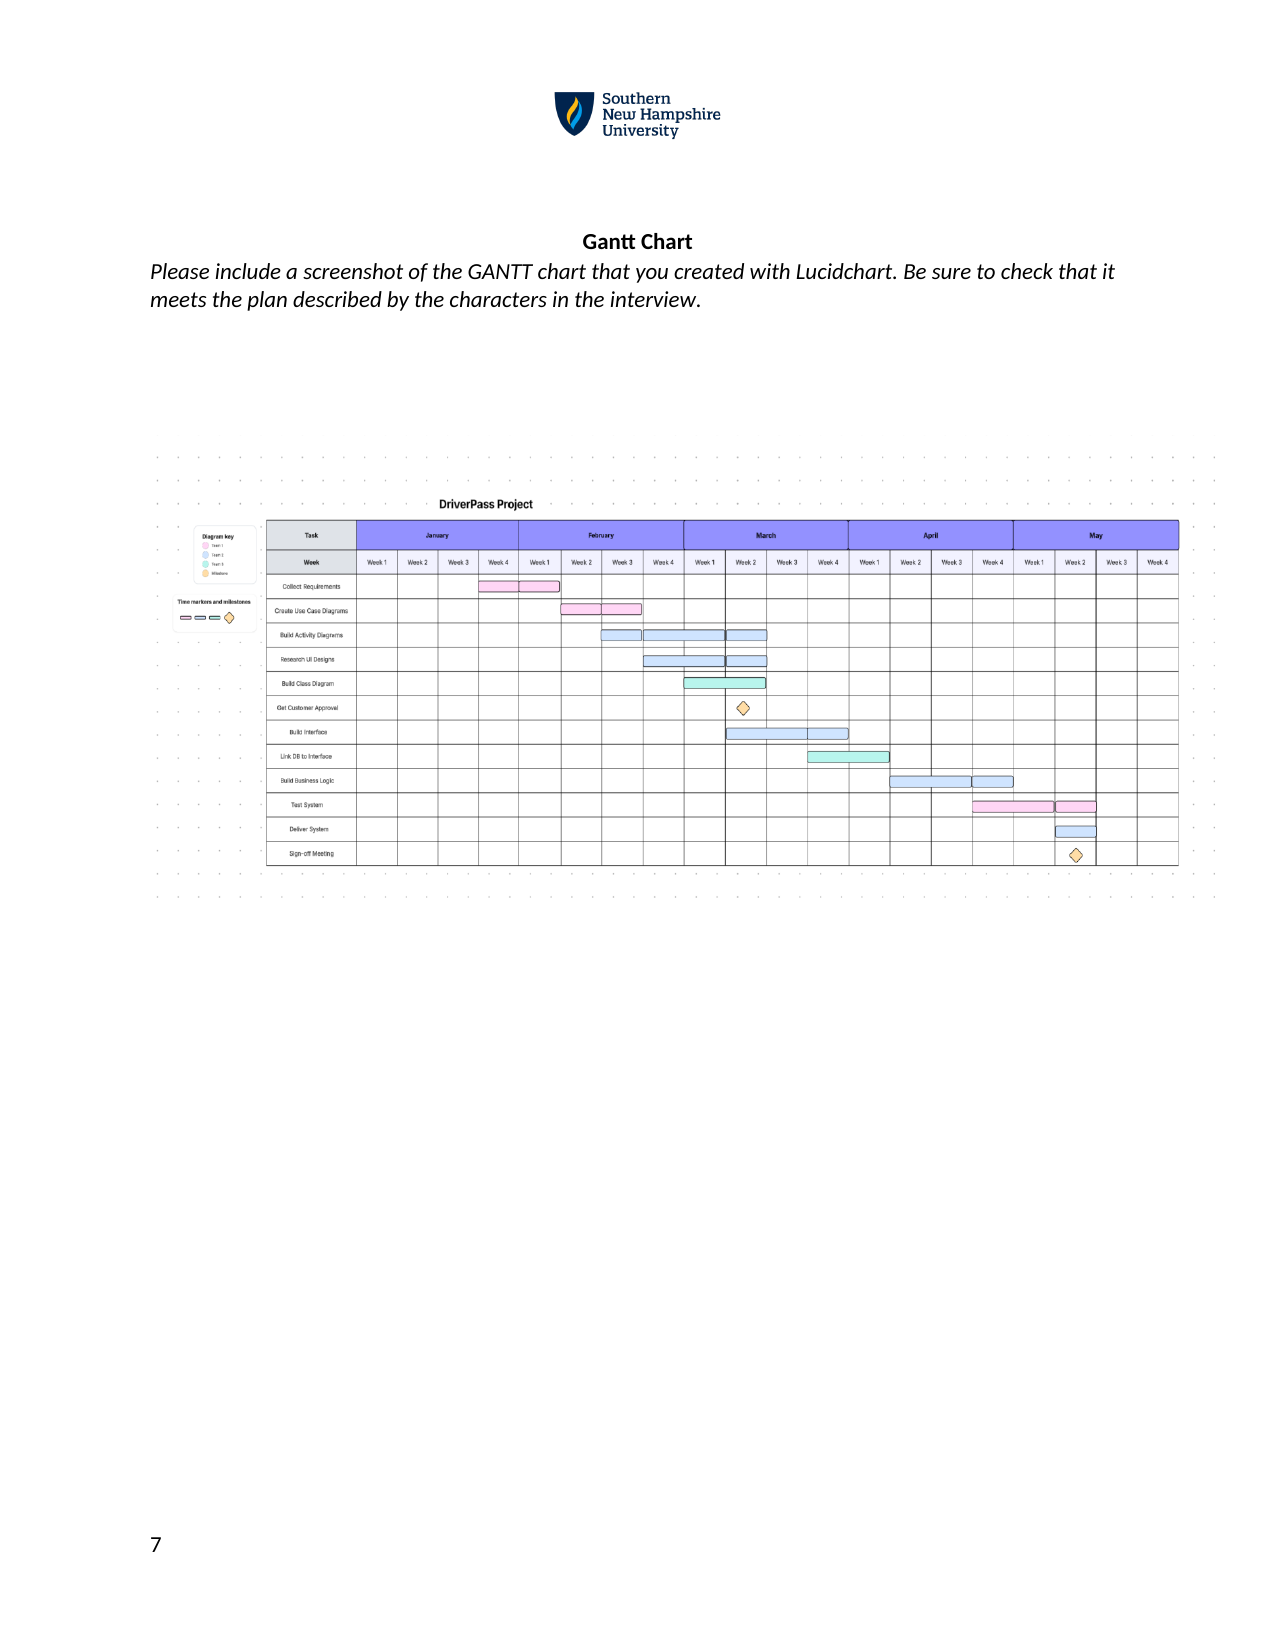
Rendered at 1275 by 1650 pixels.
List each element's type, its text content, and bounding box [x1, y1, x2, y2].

picture [546, 75, 729, 154]
text Please include a screenshot of the GANTT chart that you created with Lucidchart. Be sure to check that it meets the plan described by the characters in the interview. [150, 257, 1125, 313]
picture [150, 435, 1224, 902]
subtitle Gantt Chart [150, 227, 1125, 255]
